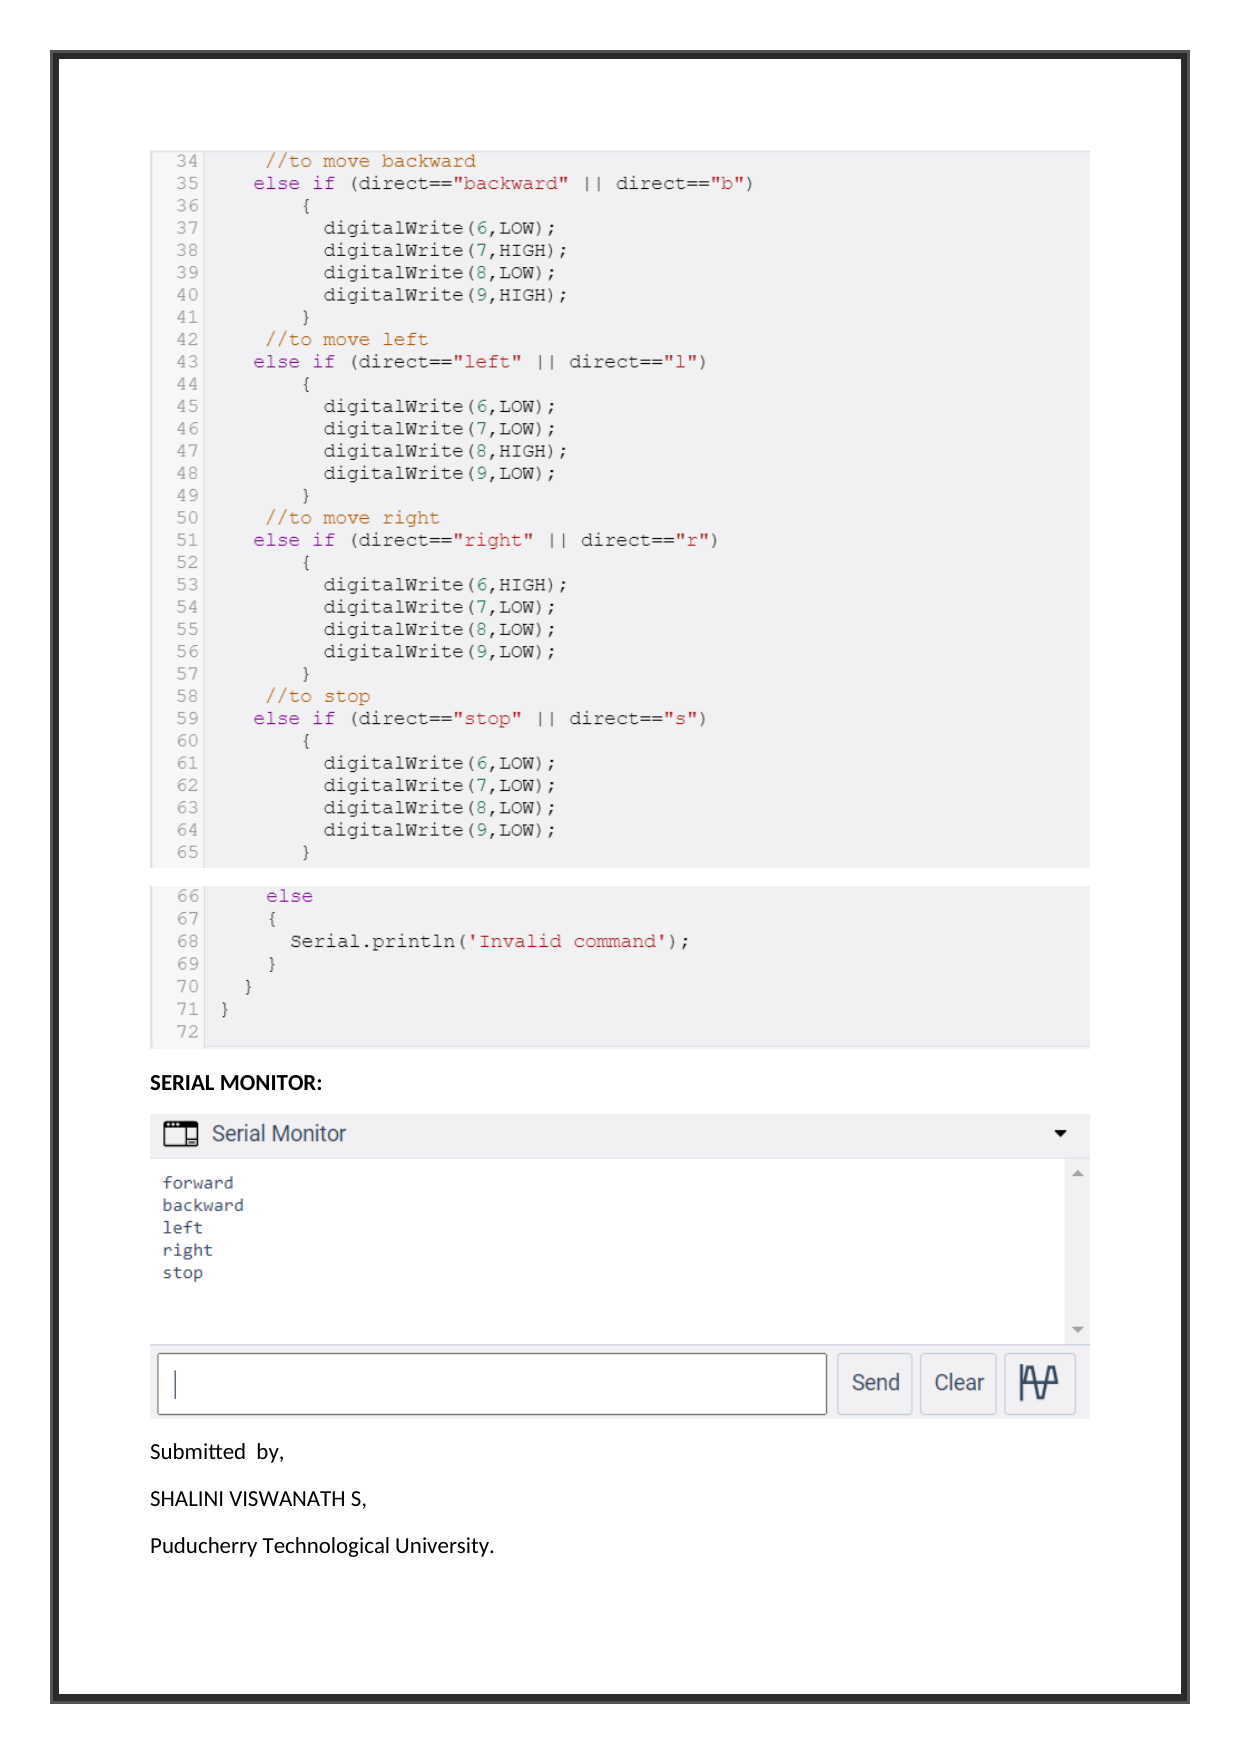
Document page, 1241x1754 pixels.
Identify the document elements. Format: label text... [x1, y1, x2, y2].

picture [150, 1114, 1091, 1419]
picture [150, 886, 1091, 1049]
text SERIAL MONITOR: [150, 1068, 1090, 1096]
text Submitted by, [150, 1437, 1090, 1465]
text SHALINI VISWANATH S, [150, 1484, 1090, 1512]
text Puducherry Technological University. [150, 1531, 1090, 1559]
picture [150, 150, 1091, 868]
